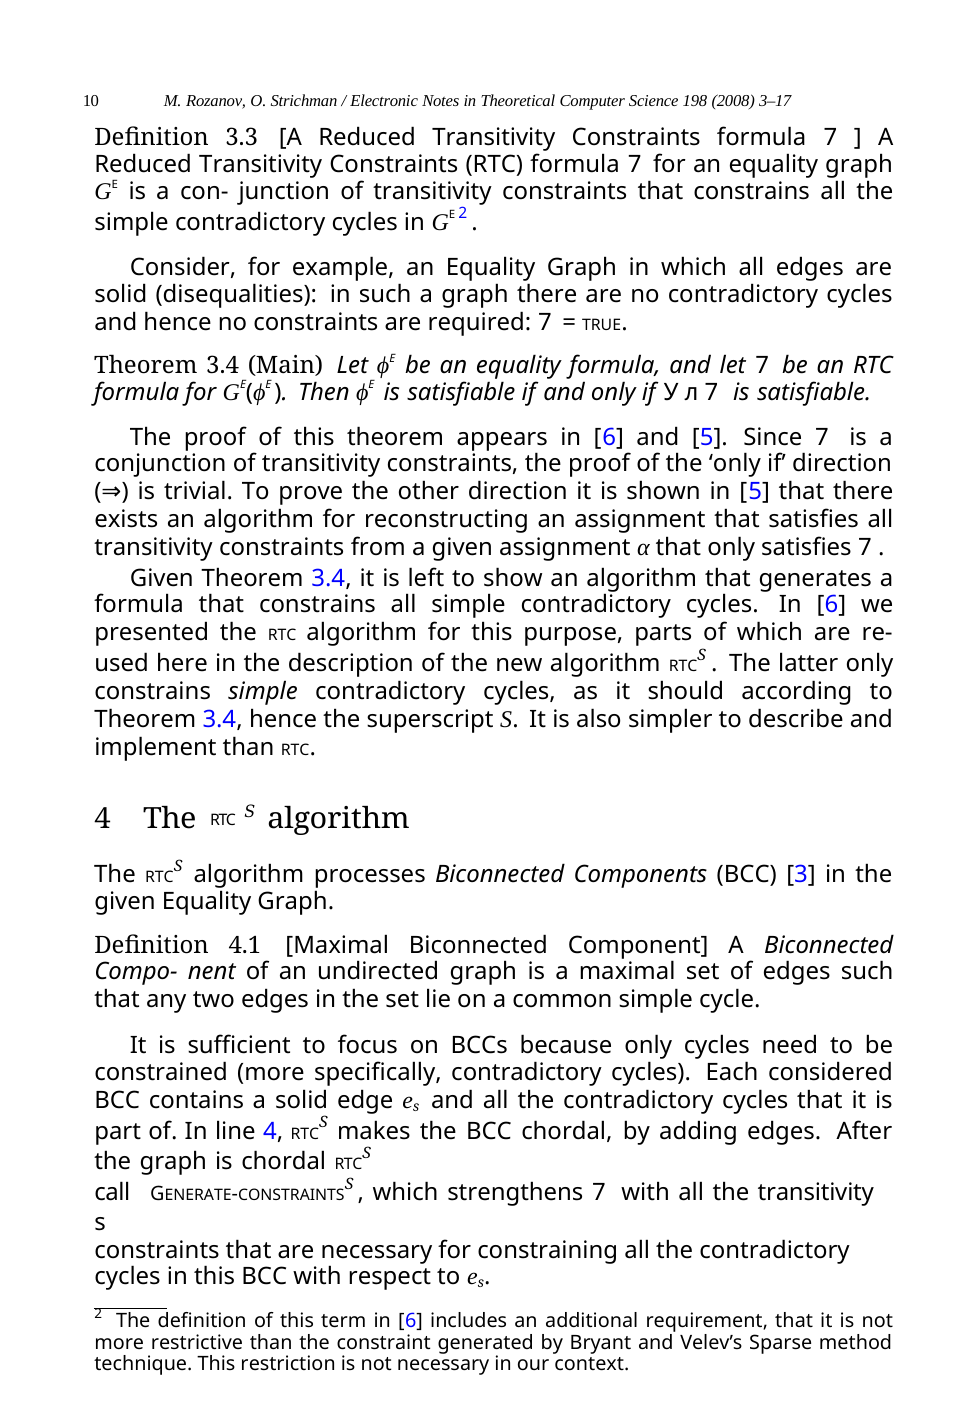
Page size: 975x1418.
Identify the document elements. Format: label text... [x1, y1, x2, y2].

text 2 The definition of this term in [6] includes an additional requirement, that it is not more restrictive than the constraint generated by Bryant and Velev’s Sparse method technique. This restriction is not necessary in our context. [94, 1306, 893, 1376]
text Theorem 3.4 (Main) Let ϕE be an equality formula, and let 7 be an RTC formula for GE(ϕE ). Then ϕE is satisﬁable if and only if У л 7 is satisﬁable. [94, 351, 893, 407]
text Definition 3.3 [A Reduced Transitivity Constraints formula 7 ] A Reduced Transitivity Constraints (RTC) formula 7 for an equality graph GE is a con- junction of transitivity constraints that constrains all the simple contradictory cycles in GE 2 . [94, 123, 893, 237]
text Definition 4.1 [Maximal Biconnected Component] A Biconnected Compo- nent of an undirected graph is a maximal set of edges such that any two edges in the set lie on a common simple cycle. [94, 931, 893, 1014]
text The rtcS algorithm processes Biconnected Components (BCC) [3] in the given Equality Graph. [94, 859, 893, 917]
text calls [94, 1176, 139, 1236]
subtitle The S algorithm [94, 798, 904, 837]
text It is sufficient to focus on BCCs because only cycles need to be constrained (more specifically, contradictory cycles). Each considered BCC contains a solid edge es and all the contradictory cycles that it is part of. In line 4, rtcS makes the BCC chordal, by adding edges. After the graph is chordal rtcS [94, 1031, 893, 1176]
text Given Theorem 3.4, it is left to show an algorithm that generates a formula that constrains all simple contradictory cycles. In [6] we presented the rtc algorithm for this purpose, parts of which are re-used here in the description of the new algorithm rtcS . The latter only constrains simple contradictory cycles, as it should according to Theorem 3.4, hence the superscript S. It is also simpler to describe and implement than rtc. [94, 563, 893, 763]
text The proof of this theorem appears in [6] and [5]. Since 7 is a conjunction of transitivity constraints, the proof of the ‘only if’ direction (⇒) is trivial. To prove the other direction it is shown in [5] that there exists an algorithm for reconstructing an assignment that satisfies all transitivity constraints from a given assignment α that only satisfies 7 . [94, 423, 893, 562]
text Generate-constraintsS , which strengthens 7 with all the transitivity [150, 1176, 904, 1207]
text Consider, for example, an Equality Graph in which all edges are solid (disequalities): in such a graph there are no contradictory cycles and hence no constraints are required: 7 = true. [94, 254, 893, 337]
text constraints that are necessary for constraining all the contradictory cycles in this BCC with respect to es. [94, 1236, 904, 1292]
